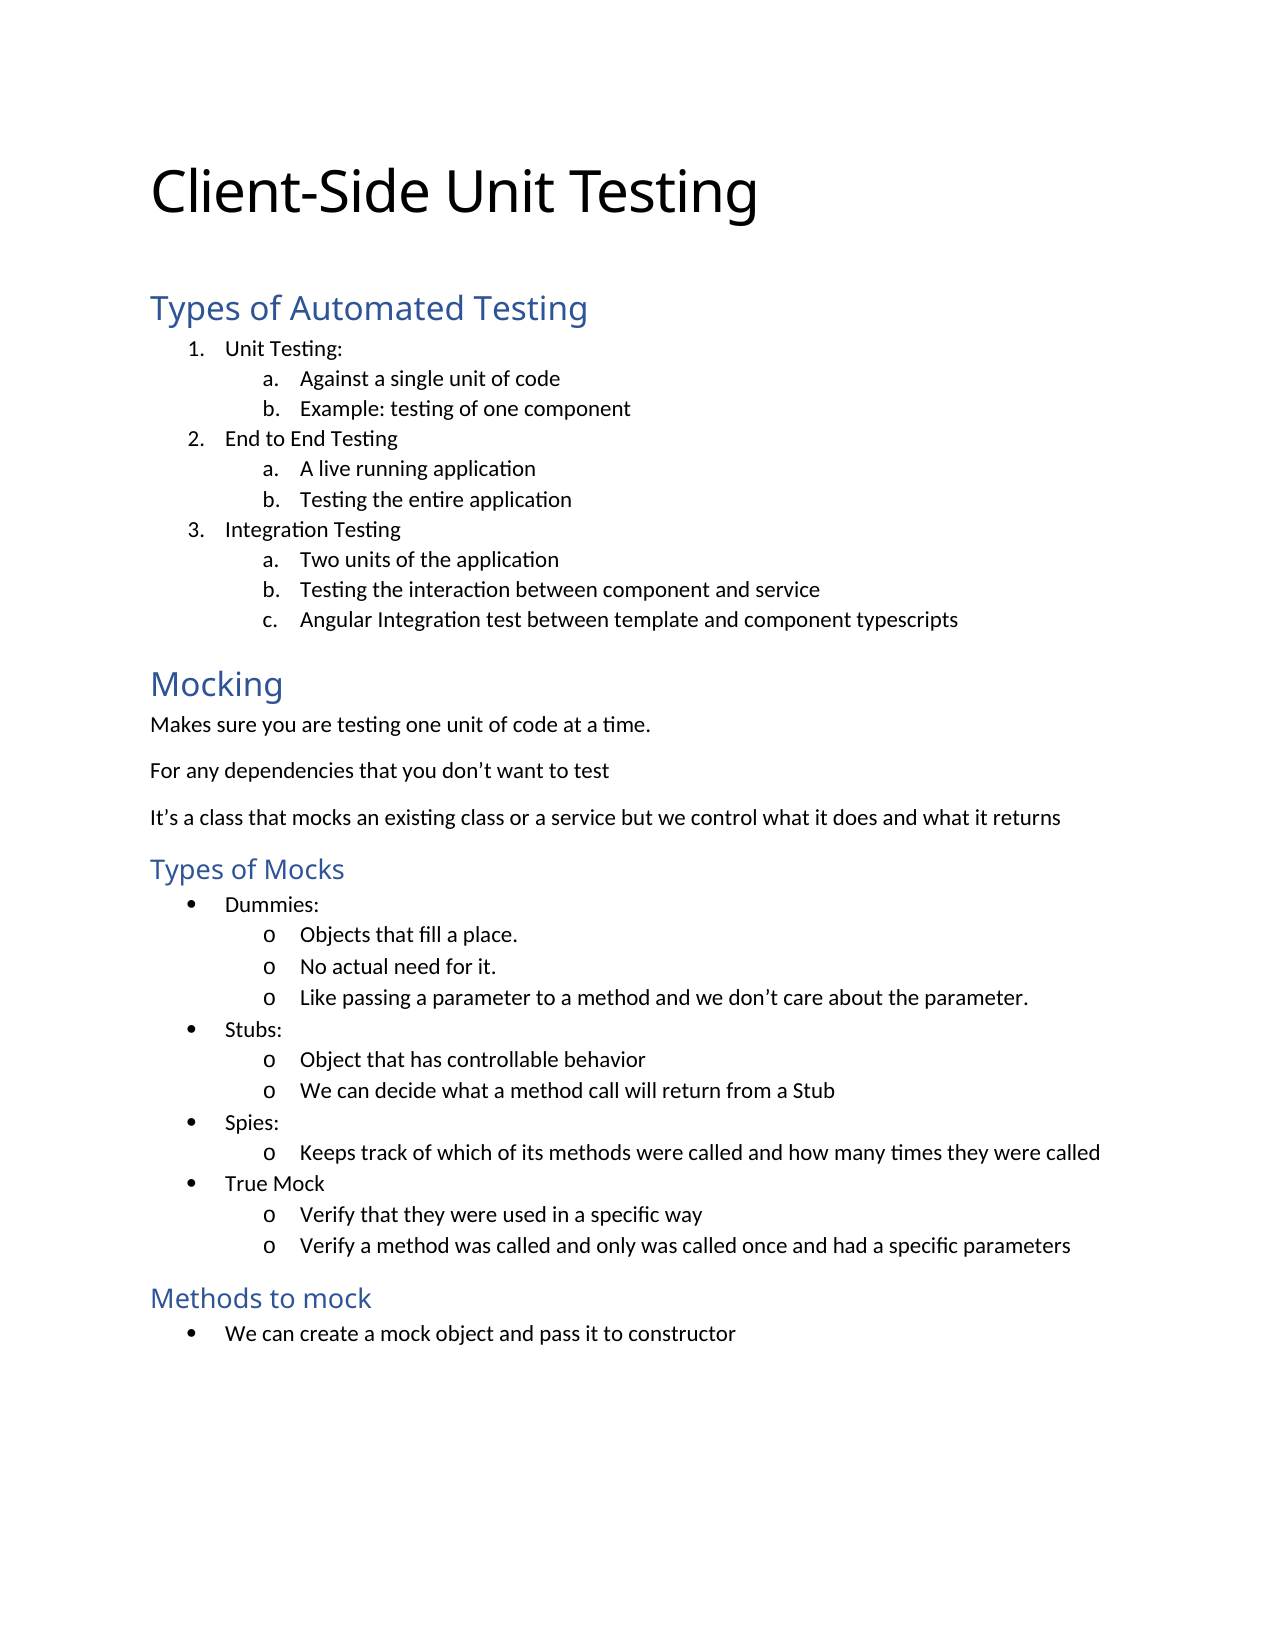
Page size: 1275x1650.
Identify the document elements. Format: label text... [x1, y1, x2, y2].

subtitle Types of Mocks [150, 850, 1125, 887]
list Dummies: [187, 890, 1125, 918]
list Verify that they were used in a specific way [262, 1200, 1125, 1229]
list Two units of the application [262, 545, 1125, 573]
list Unit Testing: [187, 334, 1125, 362]
list Against a single unit of code [262, 364, 1125, 392]
text It’s a class that mocks an existing class or a service but we control what it does and what it returns [150, 803, 1125, 831]
list A live running application [262, 454, 1125, 482]
list Testing the entire application [262, 485, 1125, 513]
subtitle Types of Automated Testing [150, 285, 1125, 330]
list We can create a mock object and pass it to constructor [187, 1319, 1125, 1347]
subtitle Methods to mock [150, 1279, 1125, 1316]
list We can decide what a method call will return from a Stub [262, 1076, 1125, 1106]
text For any dependencies that you don’t want to test [150, 757, 1125, 784]
list Example: testing of one component [262, 394, 1125, 422]
list Stubs: [187, 1015, 1125, 1043]
list Spies: [187, 1108, 1125, 1136]
list True Mock [187, 1169, 1125, 1197]
subtitle Mocking [150, 661, 1125, 706]
list Testing the interaction between component and service [262, 575, 1125, 603]
list Objects that fill a place. [262, 920, 1125, 949]
list No actual need for it. [262, 952, 1125, 981]
text Makes sure you are testing one unit of code at a time. [150, 710, 1125, 738]
list End to End Testing [187, 424, 1125, 452]
list Verify a method was called and only was called once and had a specific parameters [262, 1231, 1125, 1260]
list Like passing a parameter to a method and we don’t care about the parameter. [262, 983, 1125, 1012]
list Angular Integration test between template and component typescripts [262, 606, 1125, 633]
title Client-Side Unit Testing [150, 150, 1125, 229]
list Integration Testing [187, 515, 1125, 543]
list Keeps track of which of its methods were called and how many times they were called [262, 1138, 1125, 1167]
list Object that has controllable behavior [262, 1045, 1125, 1074]
